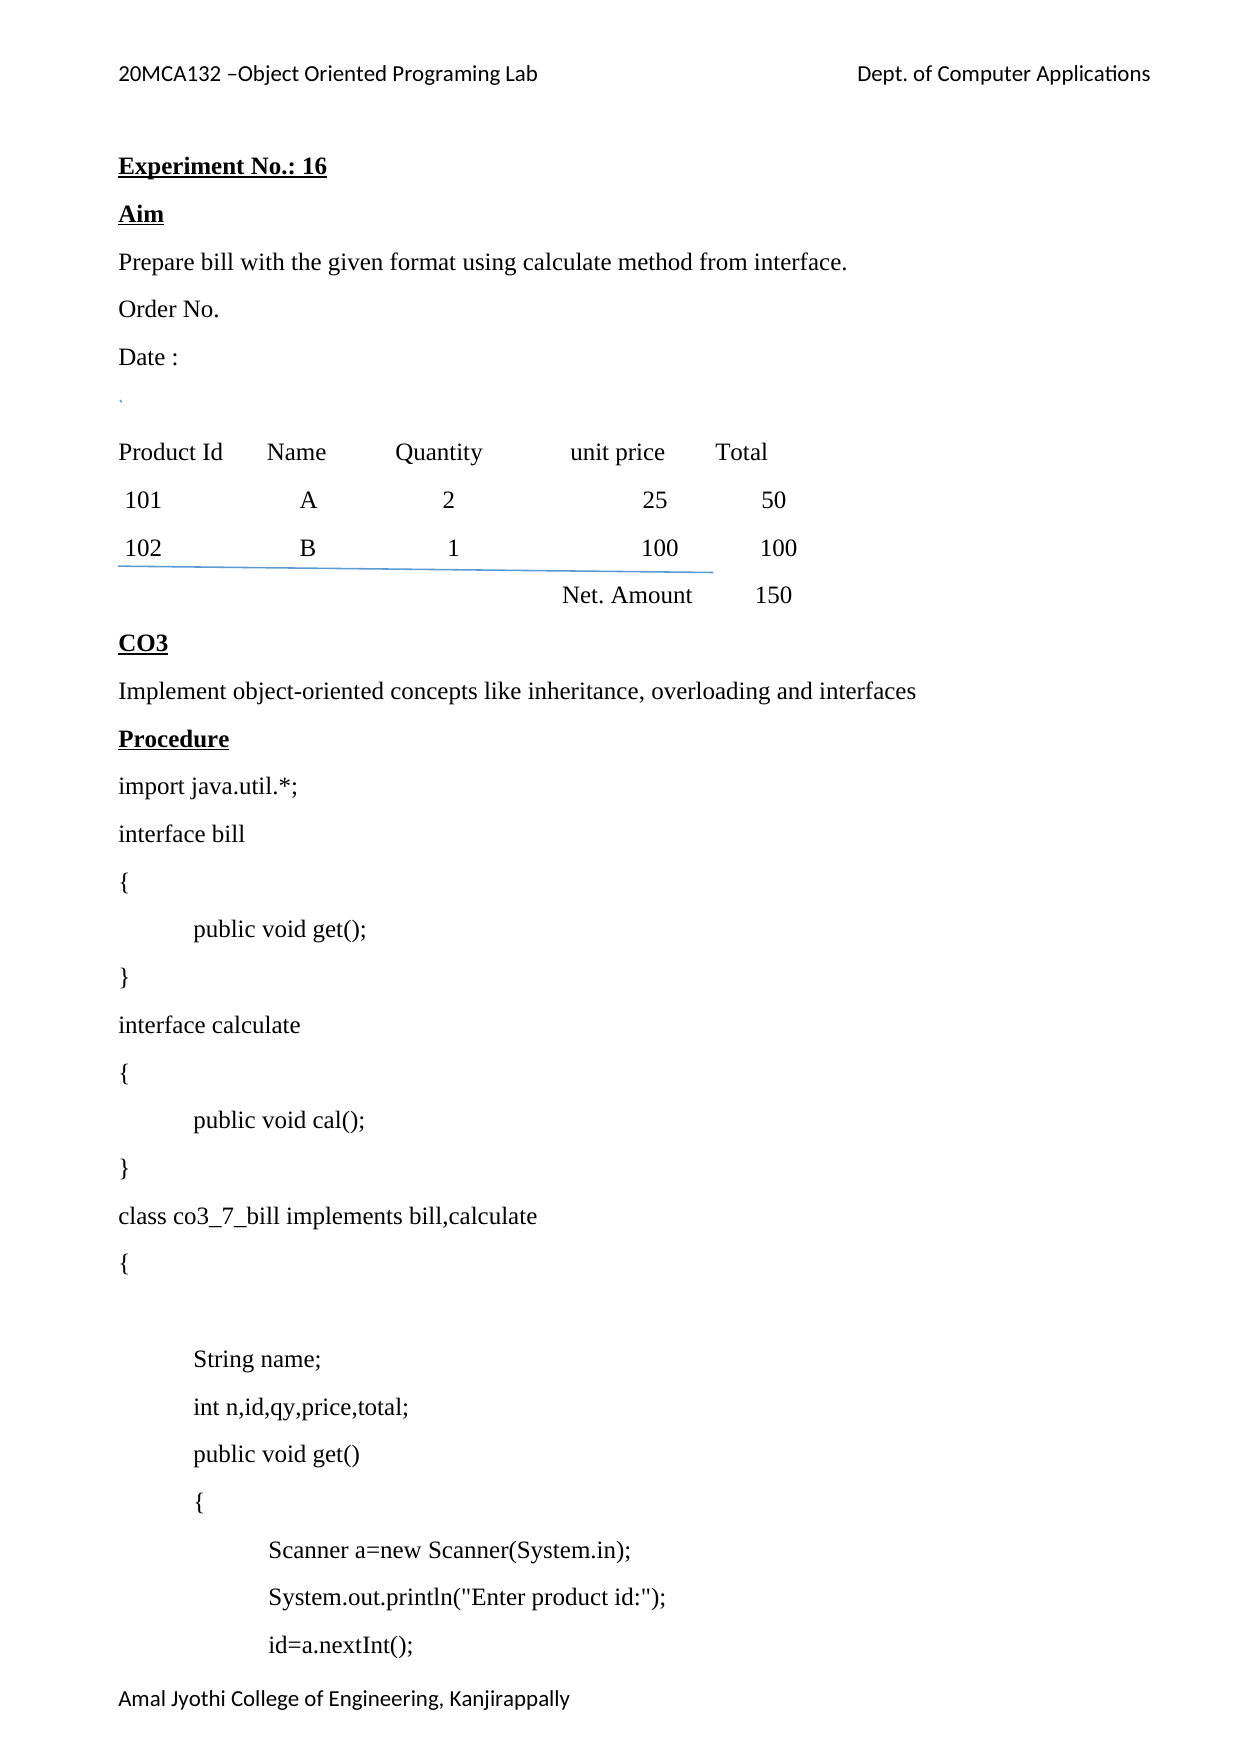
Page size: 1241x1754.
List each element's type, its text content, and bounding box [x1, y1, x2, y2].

text public void get(); [118, 914, 1167, 943]
text Experiment No.: 16 [118, 151, 1167, 180]
text } [118, 1153, 1167, 1182]
text 102 B 1 100 100 [118, 533, 1167, 562]
text Product Id Name Quantity unit price Total [118, 437, 1167, 466]
text import java.util.*; [118, 771, 1167, 800]
text Net. Amount 150 [118, 581, 1167, 609]
text Implement object-oriented concepts like inheritance, overloading and interfaces [118, 676, 1167, 705]
text Prepare bill with the given format using calculate method from interface. [118, 247, 1167, 275]
text id=a.nextInt(); [118, 1630, 1167, 1659]
text { [118, 1248, 1167, 1277]
text { [118, 867, 1167, 896]
text System.out.println("Enter product id:"); [118, 1582, 1167, 1611]
text interface calculate [118, 1010, 1167, 1039]
text int n,id,qy,price,total; [118, 1392, 1167, 1420]
text Aim [118, 199, 1167, 228]
text 101 A 2 25 50 [118, 485, 1167, 514]
text CO3 [118, 628, 1167, 657]
text String name; [118, 1344, 1167, 1373]
text interface bill [118, 819, 1167, 848]
text Procedure [118, 724, 1167, 752]
text } [118, 962, 1167, 991]
text Scanner a=new Scanner(System.in); [118, 1535, 1167, 1563]
text { [118, 1487, 1167, 1516]
text public void get() [118, 1439, 1167, 1468]
text class co3_7_bill implements bill,calculate [118, 1201, 1167, 1229]
text Order No. [118, 294, 1167, 323]
text { [118, 1058, 1167, 1086]
text Date : [118, 342, 1167, 371]
text public void cal(); [118, 1105, 1167, 1134]
